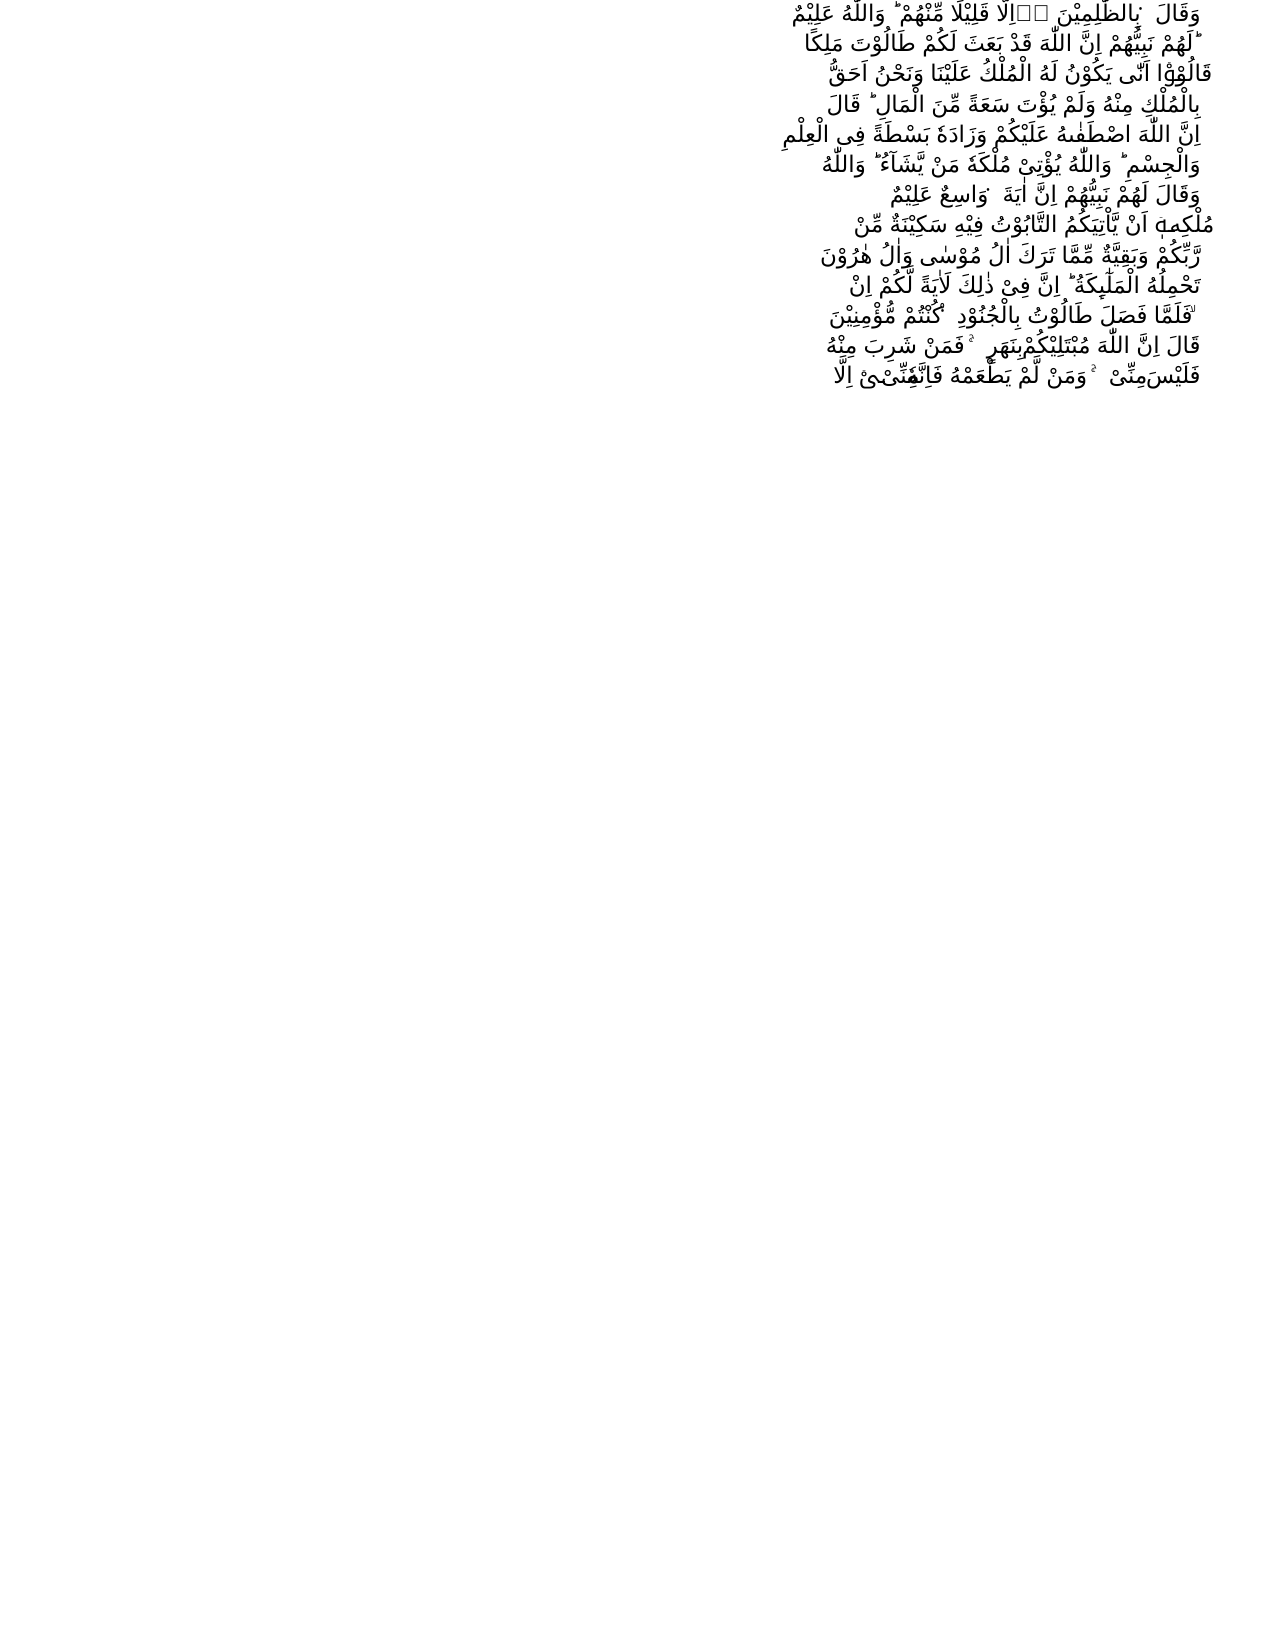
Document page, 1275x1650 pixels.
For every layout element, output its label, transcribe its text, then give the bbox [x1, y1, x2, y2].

text وَاسِعٌ عَلِیْمٌ ۟ وَقَالَ لَهُمْ نَبِیُّهُمْ اِنَّ اٰیَةَ [75, 181, 1200, 208]
text لَهُمْ نَبِیُّهُمْ اِنَّ اللّٰهَ قَدْ بَعَثَ لَكُمْ طَالُوْتَ مَلِكًا ؕ [75, 30, 1200, 57]
text اِنَّ اللّٰهَ اصْطَفٰىهُ عَلَیْكُمْ وَزَادَهٗ بَسْطَةً فِی الْعِلْمِ [75, 121, 1200, 147]
text رَّبِّكُمْ وَبَقِیَّةٌ مِّمَّا تَرَكَ اٰلُ مُوْسٰی وَاٰلُ هٰرُوْنَ [75, 242, 1200, 268]
text اِلَّا قَلِیْلًا مِّنْهُمْ ؕ وَاللّٰهُ عَلِیْمٌ بِالظّٰلِمِیْنَ ۟ وَقَالَ [75, 0, 1200, 26]
text تَحْمِلُهُ الْمَلٰٓىِٕكَةُ ؕ اِنَّ فِیْ ذٰلِكَ لَاٰیَةً لَّكُمْ اِنْ [75, 272, 1200, 298]
text مُلْكِهٖۤ اَنْ یَّاْتِیَكُمُ التَّابُوْتُ فِیْهِ سَكِیْنَةٌ مِّنْ [75, 211, 1200, 238]
text كُنْتُمْ مُّؤْمِنِیْنَ ۟۠ فَلَمَّا فَصَلَ طَالُوْتُ بِالْجُنُوْدِ ۙ [75, 302, 1200, 328]
text وَالْجِسْمِ ؕ وَاللّٰهُ یُؤْتِیْ مُلْكَهٗ مَنْ یَّشَآءُ ؕ وَاللّٰهُ [75, 151, 1200, 177]
text فَلَیْسَ مِنِّیْ ۚ وَمَنْ لَّمْ یَطْعَمْهُ فَاِنَّهٗ مِنِّیْۤ اِلَّا [75, 362, 1200, 389]
text قَالَ اِنَّ اللّٰهَ مُبْتَلِیْكُمْ بِنَهَرٍ ۚ فَمَنْ شَرِبَ مِنْهُ [75, 332, 1200, 359]
text بِالْمُلْكِ مِنْهُ وَلَمْ یُؤْتَ سَعَةً مِّنَ الْمَالِ ؕ قَالَ [75, 91, 1200, 117]
text قَالُوْۤا اَنّٰی یَكُوْنُ لَهُ الْمُلْكُ عَلَیْنَا وَنَحْنُ اَحَقُّ [75, 60, 1200, 87]
